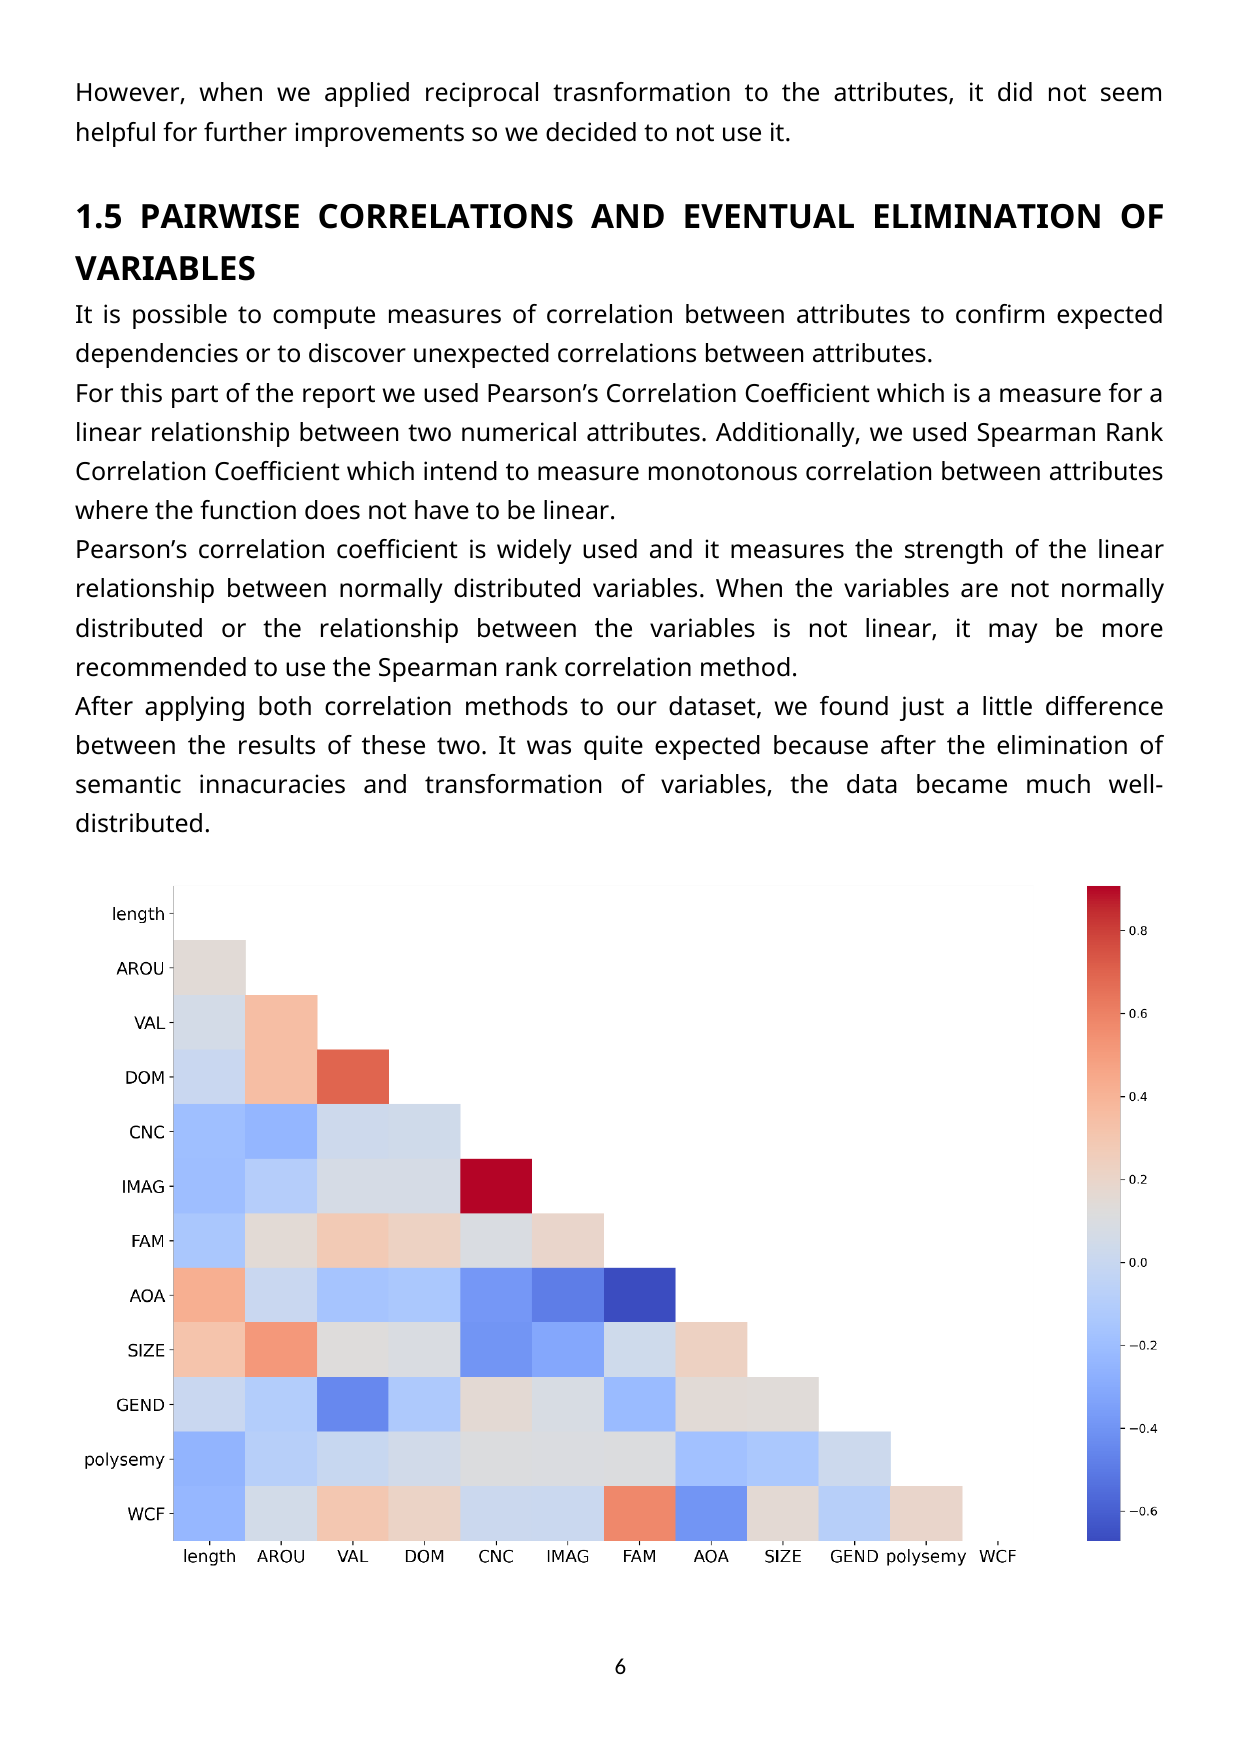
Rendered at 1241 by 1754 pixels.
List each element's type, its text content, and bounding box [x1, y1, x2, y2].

text 1.5 PAIRWISE CORRELATIONS AND EVENTUAL ELIMINATION OF VARIABLES [75, 192, 1165, 290]
text For this part of the report we used Pearson’s Correlation Coefficient which is a measure for a linear relationship between two numerical attributes. Additionally, we used Spearman Rank Correlation Coefficient which intend to measure monotonous correlation between attributes where the function does not have to be linear. [75, 375, 1165, 527]
text However, when we applied reciprocal trasnformation to the attributes, it did not seem helpful for further improvements so we decided to not use it. [75, 75, 1165, 148]
text It is possible to compute measures of correlation between attributes to confirm expected dependencies or to discover unexpected correlations between attributes. [75, 297, 1165, 370]
text After applying both correlation methods to our dataset, we found just a little difference between the results of these two. It was quite expected because after the elimination of semantic innacuracies and transformation of variables, the data became much well-distributed. [75, 688, 1165, 840]
text Pearson’s correlation coefficient is widely used and it measures the strength of the linear relationship between normally distributed variables. When the variables are not normally distributed or the relationship between the variables is not linear, it may be more recommended to use the Spearman rank correlation method. [75, 532, 1165, 683]
picture [75, 877, 1166, 1574]
